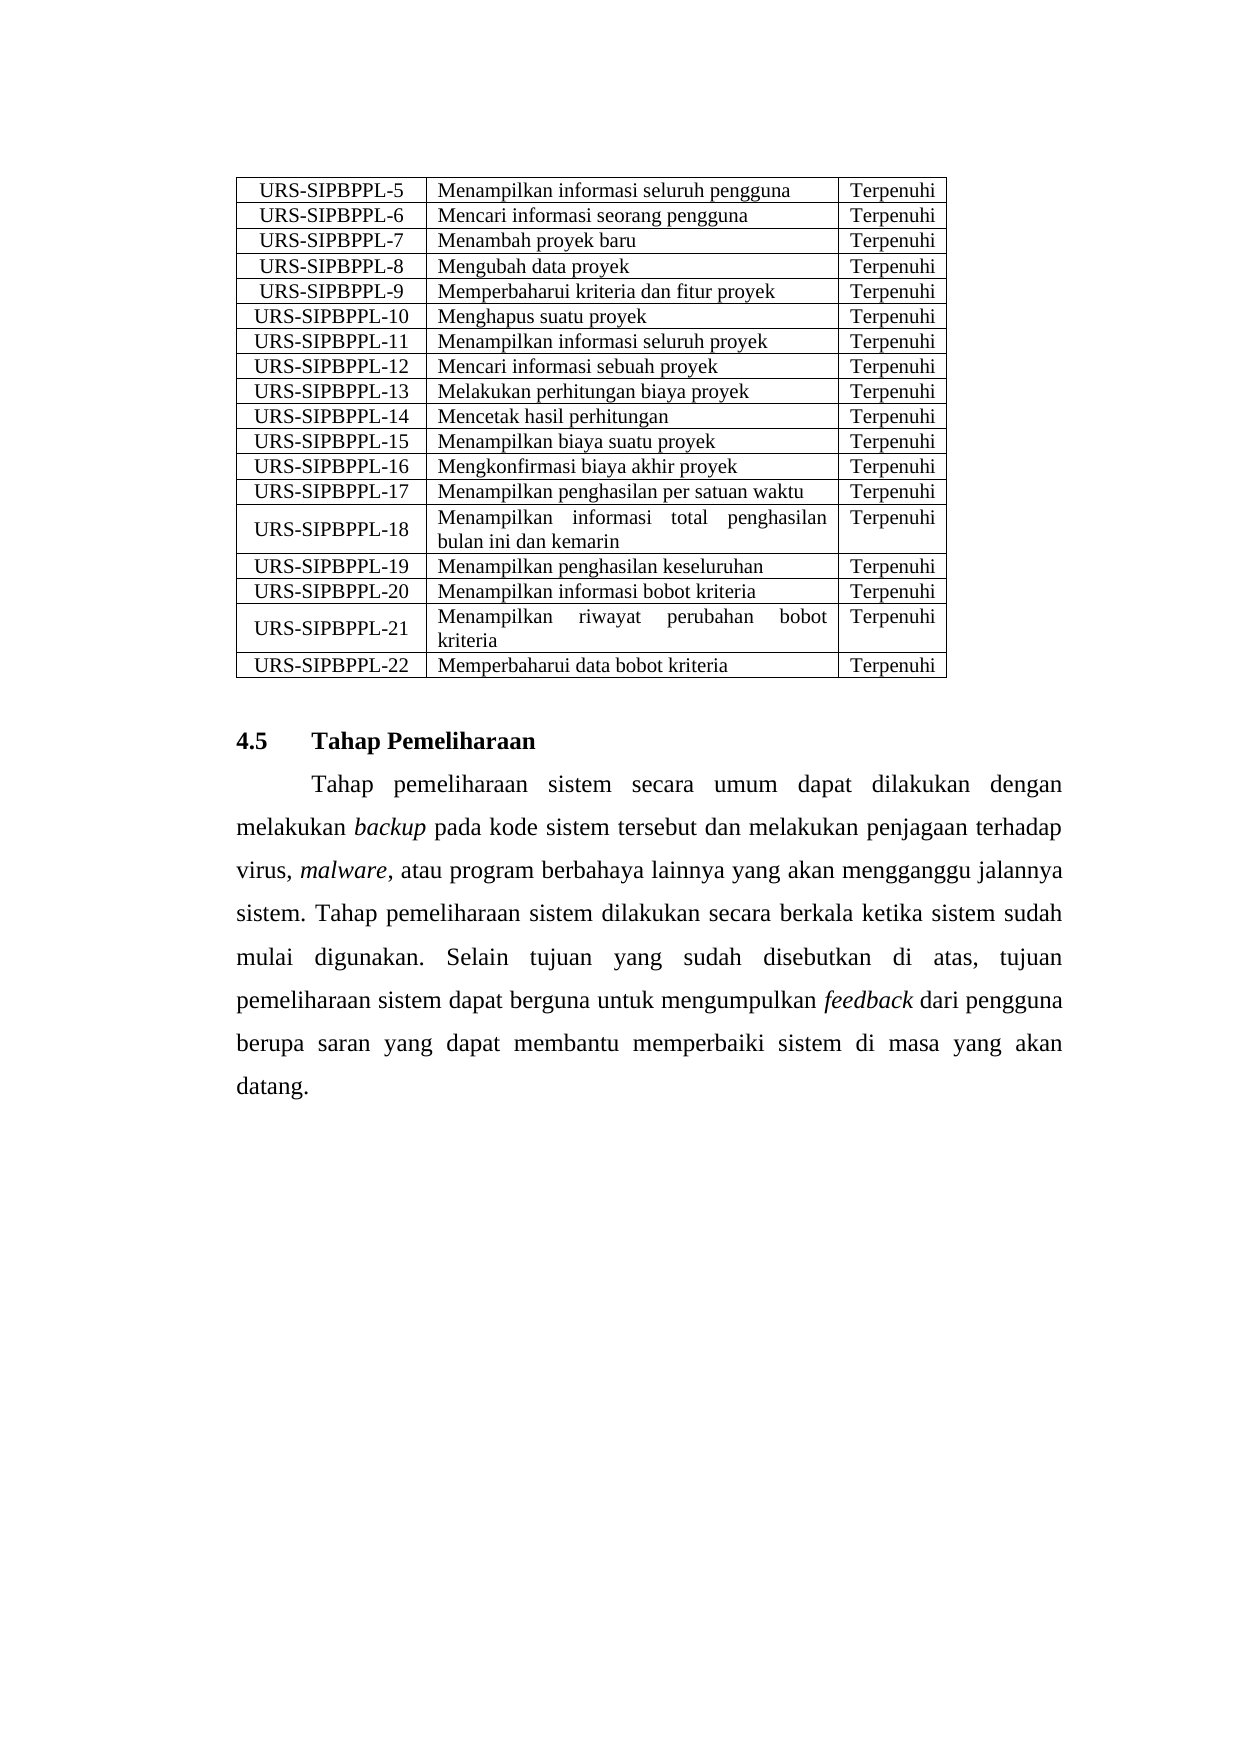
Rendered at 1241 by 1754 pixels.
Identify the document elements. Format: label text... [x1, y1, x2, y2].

table_cell URS-SIPBPPL-8 [237, 254, 426, 278]
table_cell Menampilkan informasi bobot kriteria [427, 579, 838, 603]
table_cell Terpenuhi [839, 354, 946, 378]
table_cell URS-SIPBPPL-14 [237, 404, 426, 428]
table_cell Terpenuhi [839, 480, 946, 503]
table_cell Menampilkan penghasilan keseluruhan [427, 554, 838, 578]
table_cell URS-SIPBPPL-20 [237, 579, 426, 603]
table_cell URS-SIPBPPL-15 [237, 429, 426, 453]
table_cell Terpenuhi [839, 379, 946, 403]
table_cell URS-SIPBPPL-7 [237, 229, 426, 252]
table_cell Mengubah data proyek [427, 254, 838, 278]
table_cell Mengkonfirmasi biaya akhir proyek [427, 454, 838, 478]
table_cell Terpenuhi [839, 579, 946, 603]
table_cell Menampilkan informasi total penghasilan bulan ini dan kemarin [427, 505, 838, 553]
table_cell Menampilkan informasi seluruh pengguna [427, 178, 838, 202]
table_cell Memperbaharui data bobot kriteria [427, 653, 838, 677]
table_cell URS-SIPBPPL-10 [237, 304, 426, 328]
table_cell Terpenuhi [839, 454, 946, 478]
table_cell URS-SIPBPPL-17 [237, 480, 426, 503]
table_cell URS-SIPBPPL-22 [237, 653, 426, 677]
table_cell URS-SIPBPPL-21 [237, 604, 426, 652]
table_cell Terpenuhi [839, 653, 946, 677]
table_cell Terpenuhi [839, 554, 946, 578]
table_cell URS-SIPBPPL-5 [237, 178, 426, 202]
table_cell Mencari informasi seorang pengguna [427, 203, 838, 227]
table_cell Menghapus suatu proyek [427, 304, 838, 328]
table_cell Mencetak hasil perhitungan [427, 404, 838, 428]
table_cell Terpenuhi [839, 329, 946, 353]
table_cell Terpenuhi [839, 178, 946, 202]
table_cell URS-SIPBPPL-16 [237, 454, 426, 478]
table_cell Terpenuhi [839, 254, 946, 278]
table_cell URS-SIPBPPL-6 [237, 203, 426, 227]
table_cell URS-SIPBPPL-19 [237, 554, 426, 578]
table_cell URS-SIPBPPL-18 [237, 505, 426, 553]
table_cell Terpenuhi [839, 304, 946, 328]
table_cell Terpenuhi [839, 505, 946, 553]
table_cell Terpenuhi [839, 604, 946, 652]
table_cell Terpenuhi [839, 404, 946, 428]
table_cell Menampilkan penghasilan per satuan waktu [427, 480, 838, 503]
table_cell URS-SIPBPPL-11 [237, 329, 426, 353]
table_cell Memperbaharui kriteria dan fitur proyek [427, 279, 838, 303]
text 4.5 Tahap Pemeliharaan [236, 726, 1063, 755]
table_cell Terpenuhi [839, 279, 946, 303]
table_cell Menampilkan riwayat perubahan bobot kriteria [427, 604, 838, 652]
table_cell Mencari informasi sebuah proyek [427, 354, 838, 378]
table_cell Terpenuhi [839, 429, 946, 453]
table_cell Menampilkan informasi seluruh proyek [427, 329, 838, 353]
text Tahap pemeliharaan sistem secara umum dapat dilakukan dengan melakukan backup pada kode sistem tersebut dan melakukan penjagaan terhadap virus, malware, atau program berbahaya lainnya yang akan mengganggu jalannya sistem. Tahap pemeliharaan sistem dilakukan secara berkala ketika sistem sudah mulai digunakan. Selain tujuan yang sudah disebutkan di atas, tujuan pemeliharaan sistem dapat berguna untuk mengumpulkan feedback dari pengguna berupa saran yang dapat membantu memperbaiki sistem di masa yang akan datang. [236, 769, 1063, 1100]
table_cell Terpenuhi [839, 229, 946, 252]
table_cell Menampilkan biaya suatu proyek [427, 429, 838, 453]
table_cell URS-SIPBPPL-9 [237, 279, 426, 303]
table_cell URS-SIPBPPL-13 [237, 379, 426, 403]
table_cell URS-SIPBPPL-12 [237, 354, 426, 378]
table_cell Melakukan perhitungan biaya proyek [427, 379, 838, 403]
table_cell Terpenuhi [839, 203, 946, 227]
table_cell Menambah proyek baru [427, 229, 838, 252]
